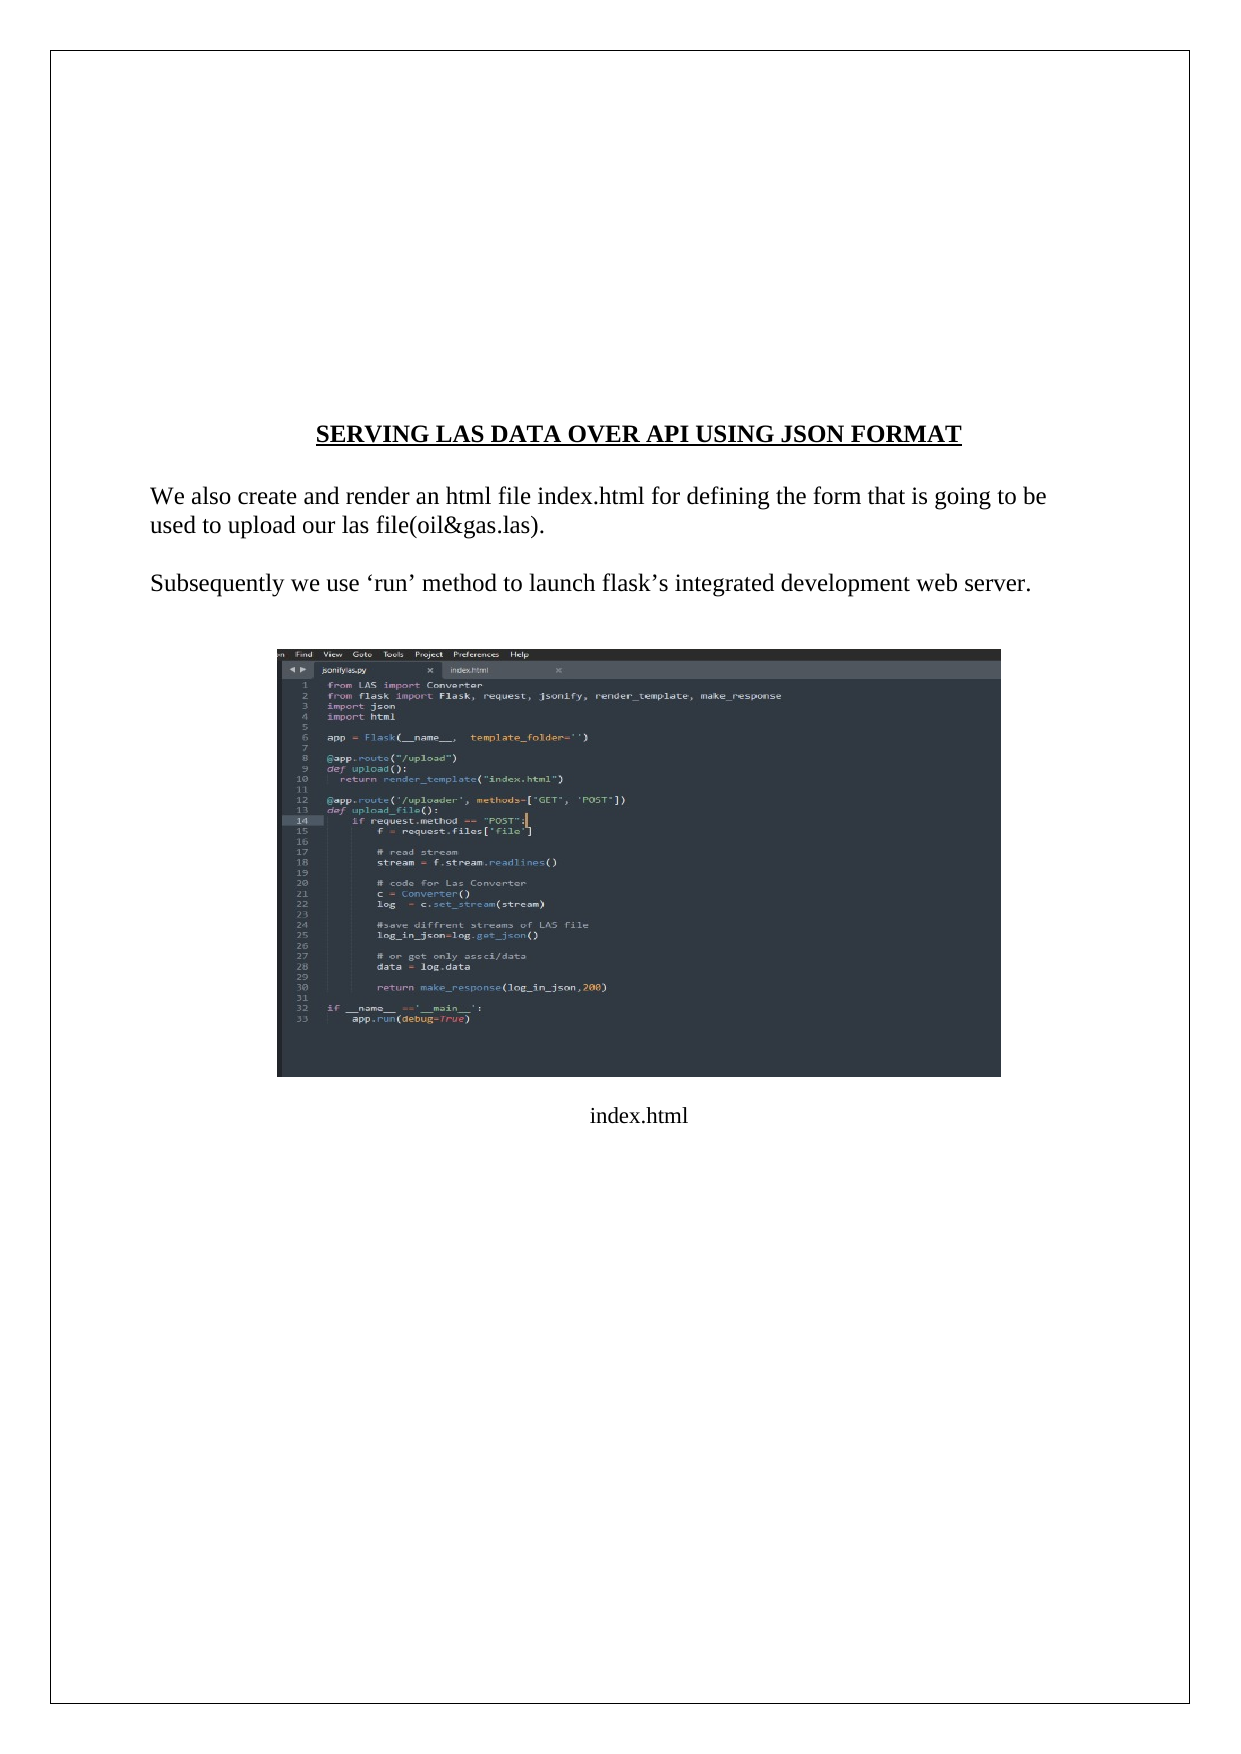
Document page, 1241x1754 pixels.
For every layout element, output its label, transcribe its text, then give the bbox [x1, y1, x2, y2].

text We also create and render an html file index.html for defining the form that is going to be used to upload our las file(oil&gas.las). [150, 481, 1090, 539]
text Subsequently we use ‘run’ method to launch flask’s integrated development web server. [150, 568, 1090, 597]
picture [277, 649, 1001, 1077]
text index.html [187, 1102, 1090, 1128]
text SERVING LAS DATA OVER API USING JSON FORMAT [187, 419, 1090, 448]
